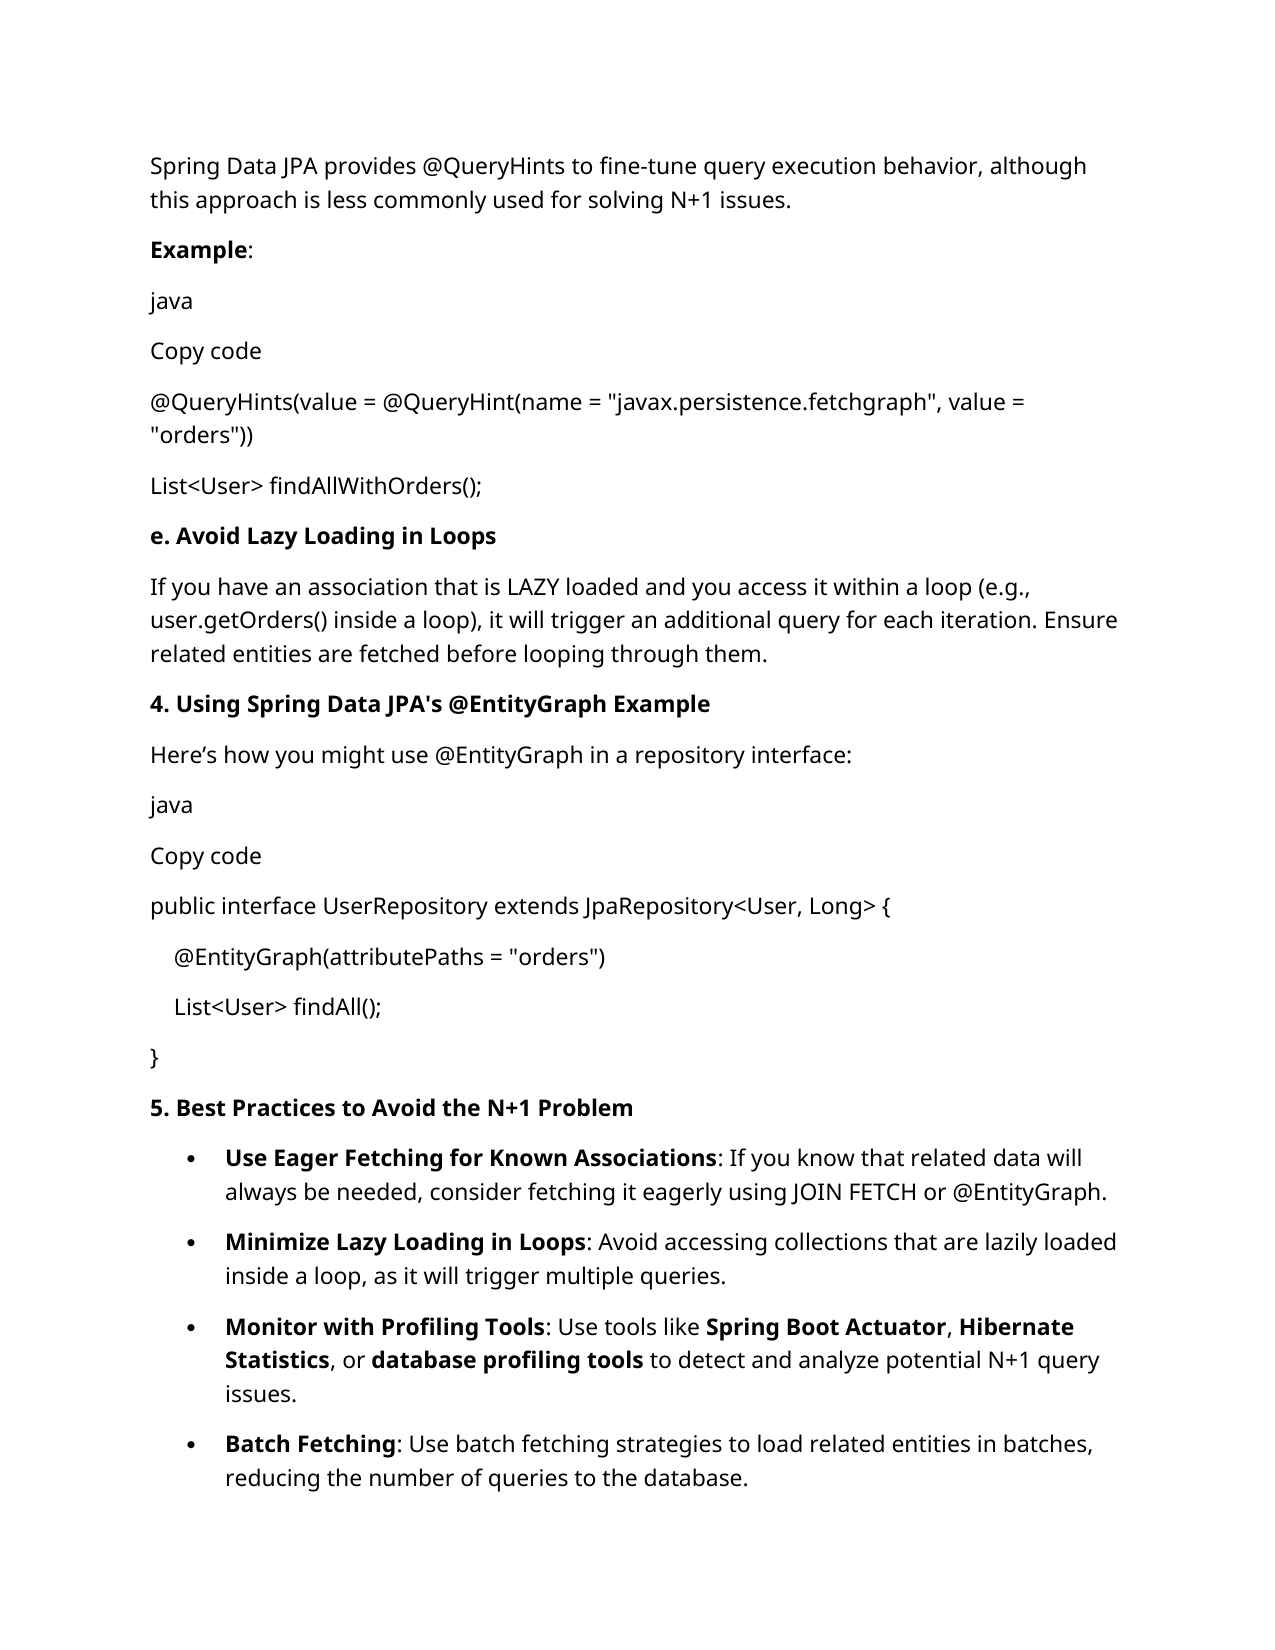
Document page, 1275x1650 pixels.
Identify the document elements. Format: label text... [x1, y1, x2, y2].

text @QueryHints(value = @QueryHint(name = "javax.persistence.fetchgraph", value = "orders")) [150, 385, 1125, 450]
text If you have an association that is LAZY loaded and you access it within a loop (e.g., user.getOrders() inside a loop), it will trigger an additional query for each iteration. Ensure related entities are fetched before looping through them. [150, 570, 1125, 669]
list Minimize Lazy Loading in Loops: Avoid accessing collections that are lazily loaded inside a loop, as it will trigger multiple queries. [187, 1226, 1125, 1291]
text 5. Best Practices to Avoid the N+1 Problem [150, 1092, 1125, 1123]
text Here’s how you might use @EntityGraph in a repository interface: [150, 739, 1125, 770]
text List<User> findAllWithOrders(); [150, 469, 1125, 501]
text @EntityGraph(attributePaths = "orders") [150, 940, 1125, 972]
text Copy code [150, 839, 1125, 871]
text java [150, 284, 1125, 316]
text e. Avoid Lazy Loading in Loops [150, 520, 1125, 551]
text List<User> findAll(); [150, 991, 1125, 1022]
list Use Eager Fetching for Known Associations: If you know that related data will always be needed, consider fetching it eagerly using JOIN FETCH or @EntityGraph. [187, 1142, 1125, 1207]
list Monitor with Profiling Tools: Use tools like Spring Boot Actuator, Hibernate Statistics, or database profiling tools to detect and analyze potential N+1 query issues. [187, 1310, 1125, 1409]
text public interface UserRepository extends JpaRepository<User, Long> { [150, 890, 1125, 921]
text Example: [150, 234, 1125, 265]
text Spring Data JPA provides @QueryHints to fine-tune query execution behavior, although this approach is less commonly used for solving N+1 issues. [150, 150, 1125, 215]
list Batch Fetching: Use batch fetching strategies to load related entities in batches, reducing the number of queries to the database. [187, 1428, 1125, 1493]
text 4. Using Spring Data JPA's @EntityGraph Example [150, 688, 1125, 719]
text } [150, 1041, 1125, 1072]
text Copy code [150, 335, 1125, 366]
text java [150, 789, 1125, 820]
